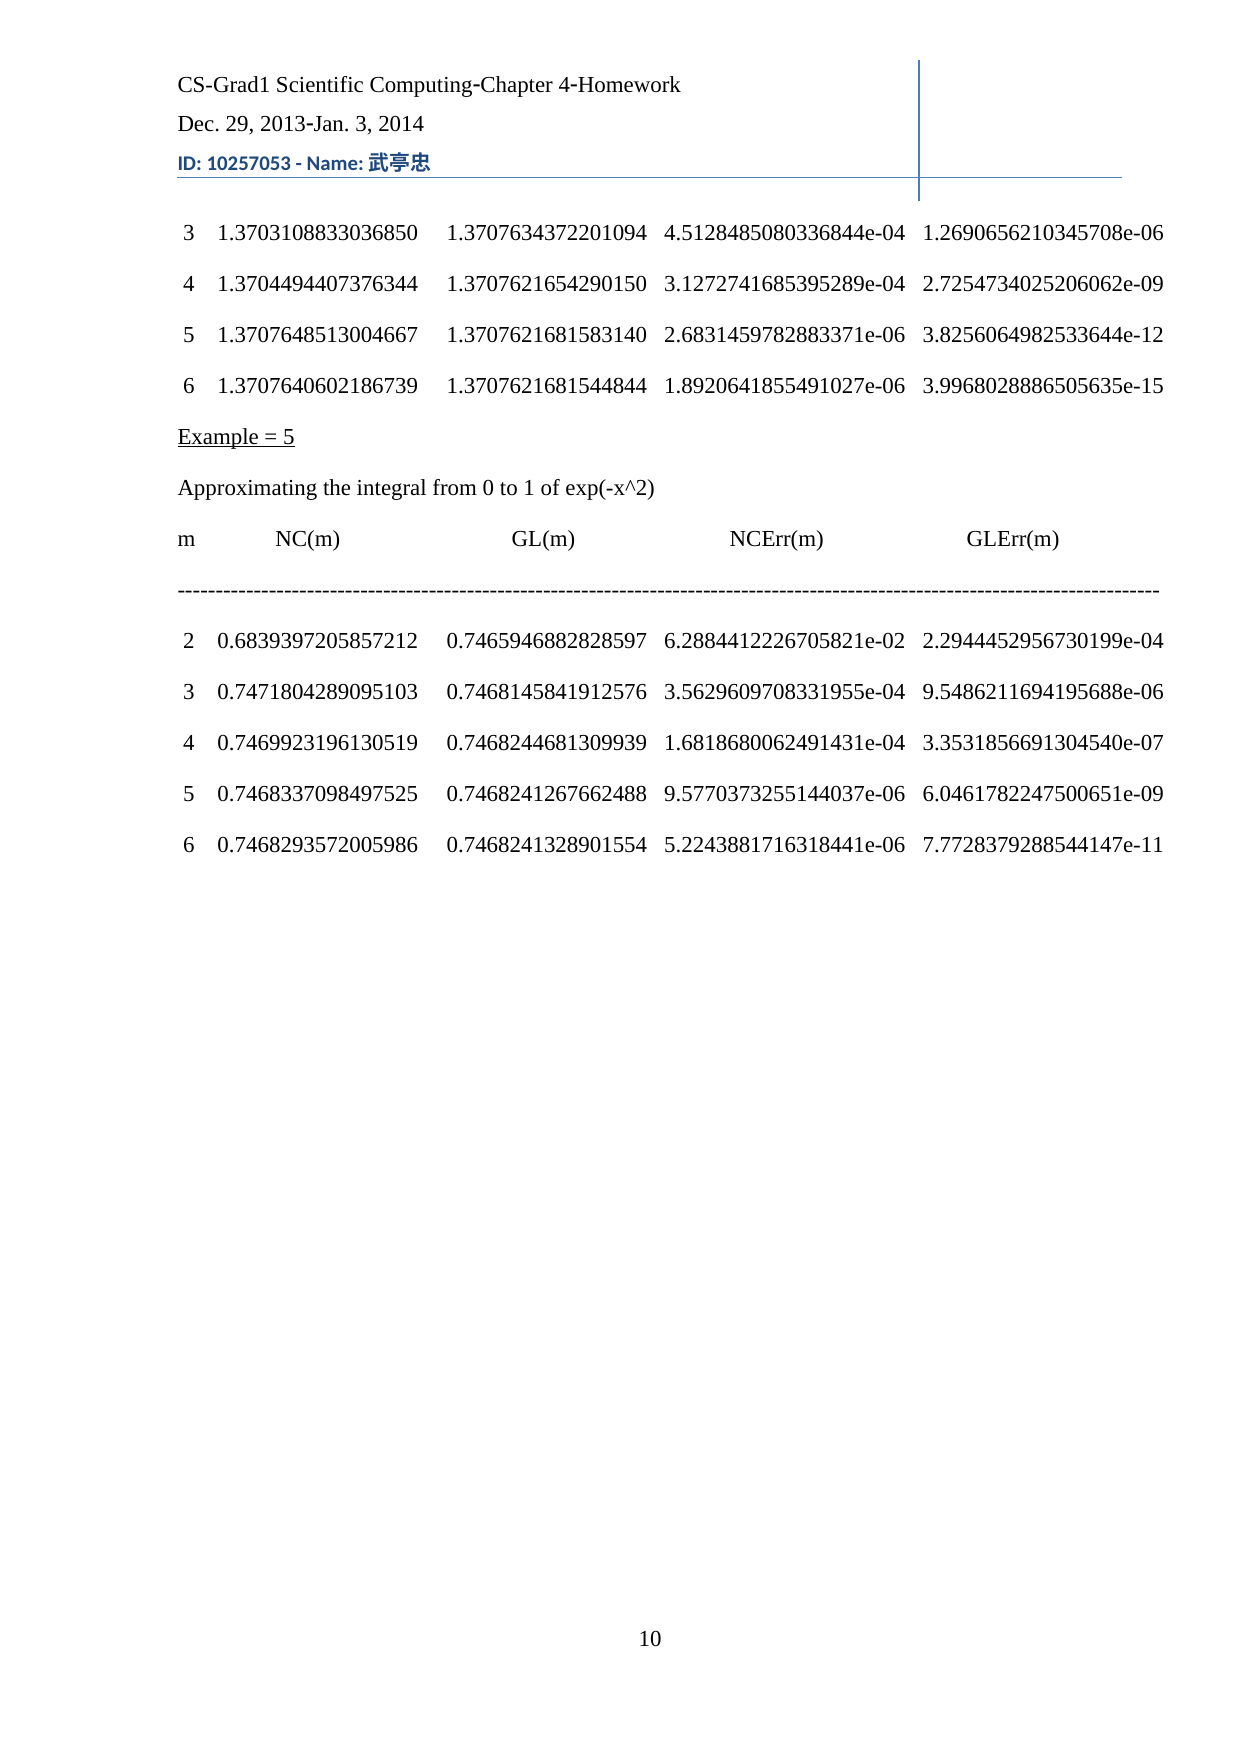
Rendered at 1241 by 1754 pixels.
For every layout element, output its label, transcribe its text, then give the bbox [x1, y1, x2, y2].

text 2 0.6839397205857212 0.7465946882828597 6.2884412226705821e-02 2.2944452956730199e-04 [177, 627, 1196, 654]
text 6 1.3707640602186739 1.3707621681544844 1.8920641855491027e-06 3.9968028886505635e-15 [177, 372, 1196, 398]
text --------------------------------------------------------------------------------------------------------------------------------- [177, 576, 1211, 603]
text 6 0.7468293572005986 0.7468241328901554 5.2243881716318441e-06 7.7728379288544147e-11 [177, 832, 1196, 858]
text 5 1.3707648513004667 1.3707621681583140 2.6831459782883371e-06 3.8256064982533644e-12 [177, 321, 1196, 347]
text Approximating the integral from 0 to 1 of exp(-x^2) [177, 474, 1196, 501]
text m NC(m) GL(m) NCErr(m) GLErr(m) [177, 525, 1211, 552]
text 3 1.3703108833036850 1.3707634372201094 4.5128485080336844e-04 1.2690656210345708e-06 [177, 219, 1196, 245]
text 4 0.7469923196130519 0.7468244681309939 1.6818680062491431e-04 3.3531856691304540e-07 [177, 729, 1196, 756]
text 3 0.7471804289095103 0.7468145841912576 3.5629609708331955e-04 9.5486211694195688e-06 [177, 678, 1196, 705]
text 4 1.3704494407376344 1.3707621654290150 3.1272741685395289e-04 2.7254734025206062e-09 [177, 270, 1196, 296]
text 5 0.7468337098497525 0.7468241267662488 9.5770373255144037e-06 6.0461782247500651e-09 [177, 781, 1196, 807]
text Example = 5 [177, 423, 1196, 449]
